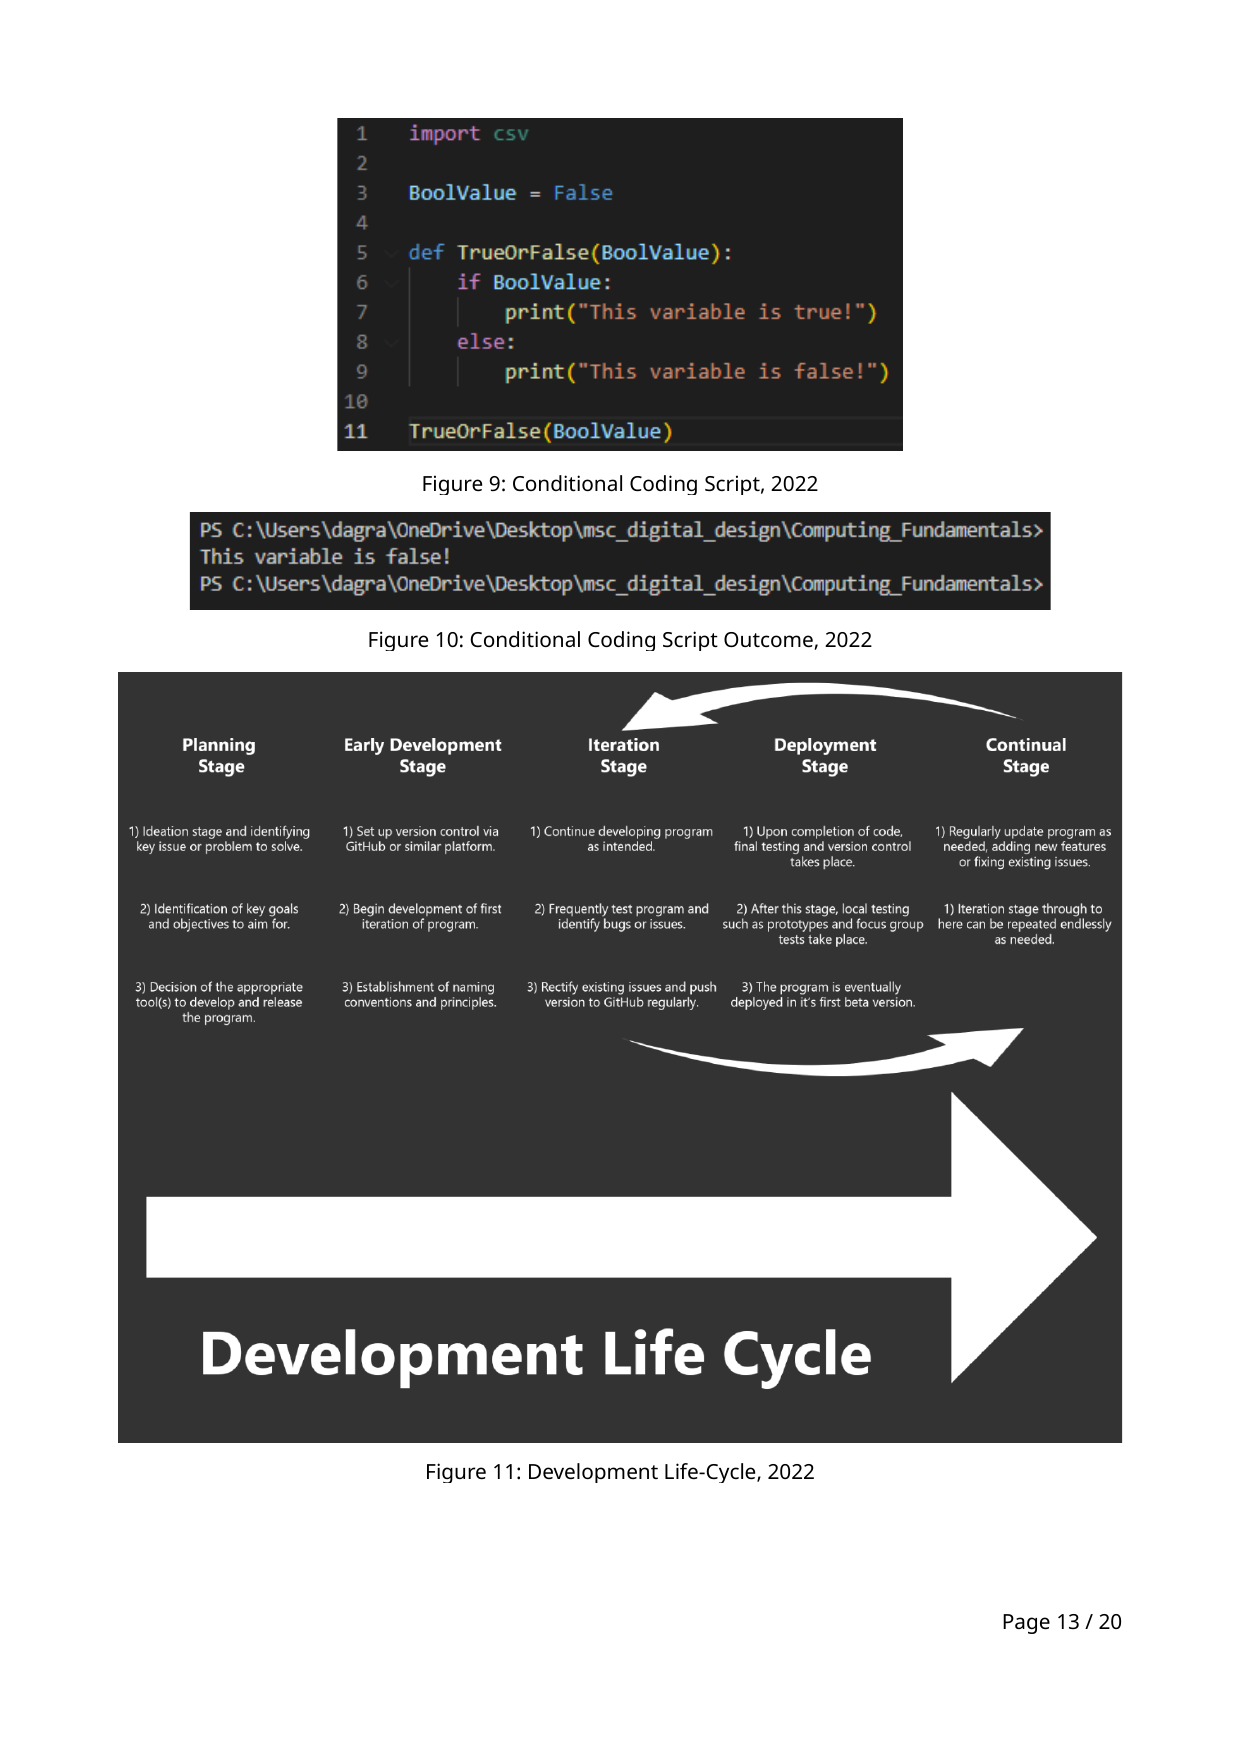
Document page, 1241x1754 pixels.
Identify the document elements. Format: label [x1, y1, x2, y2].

picture [337, 118, 903, 451]
picture [118, 672, 1123, 1443]
picture [189, 512, 1051, 610]
